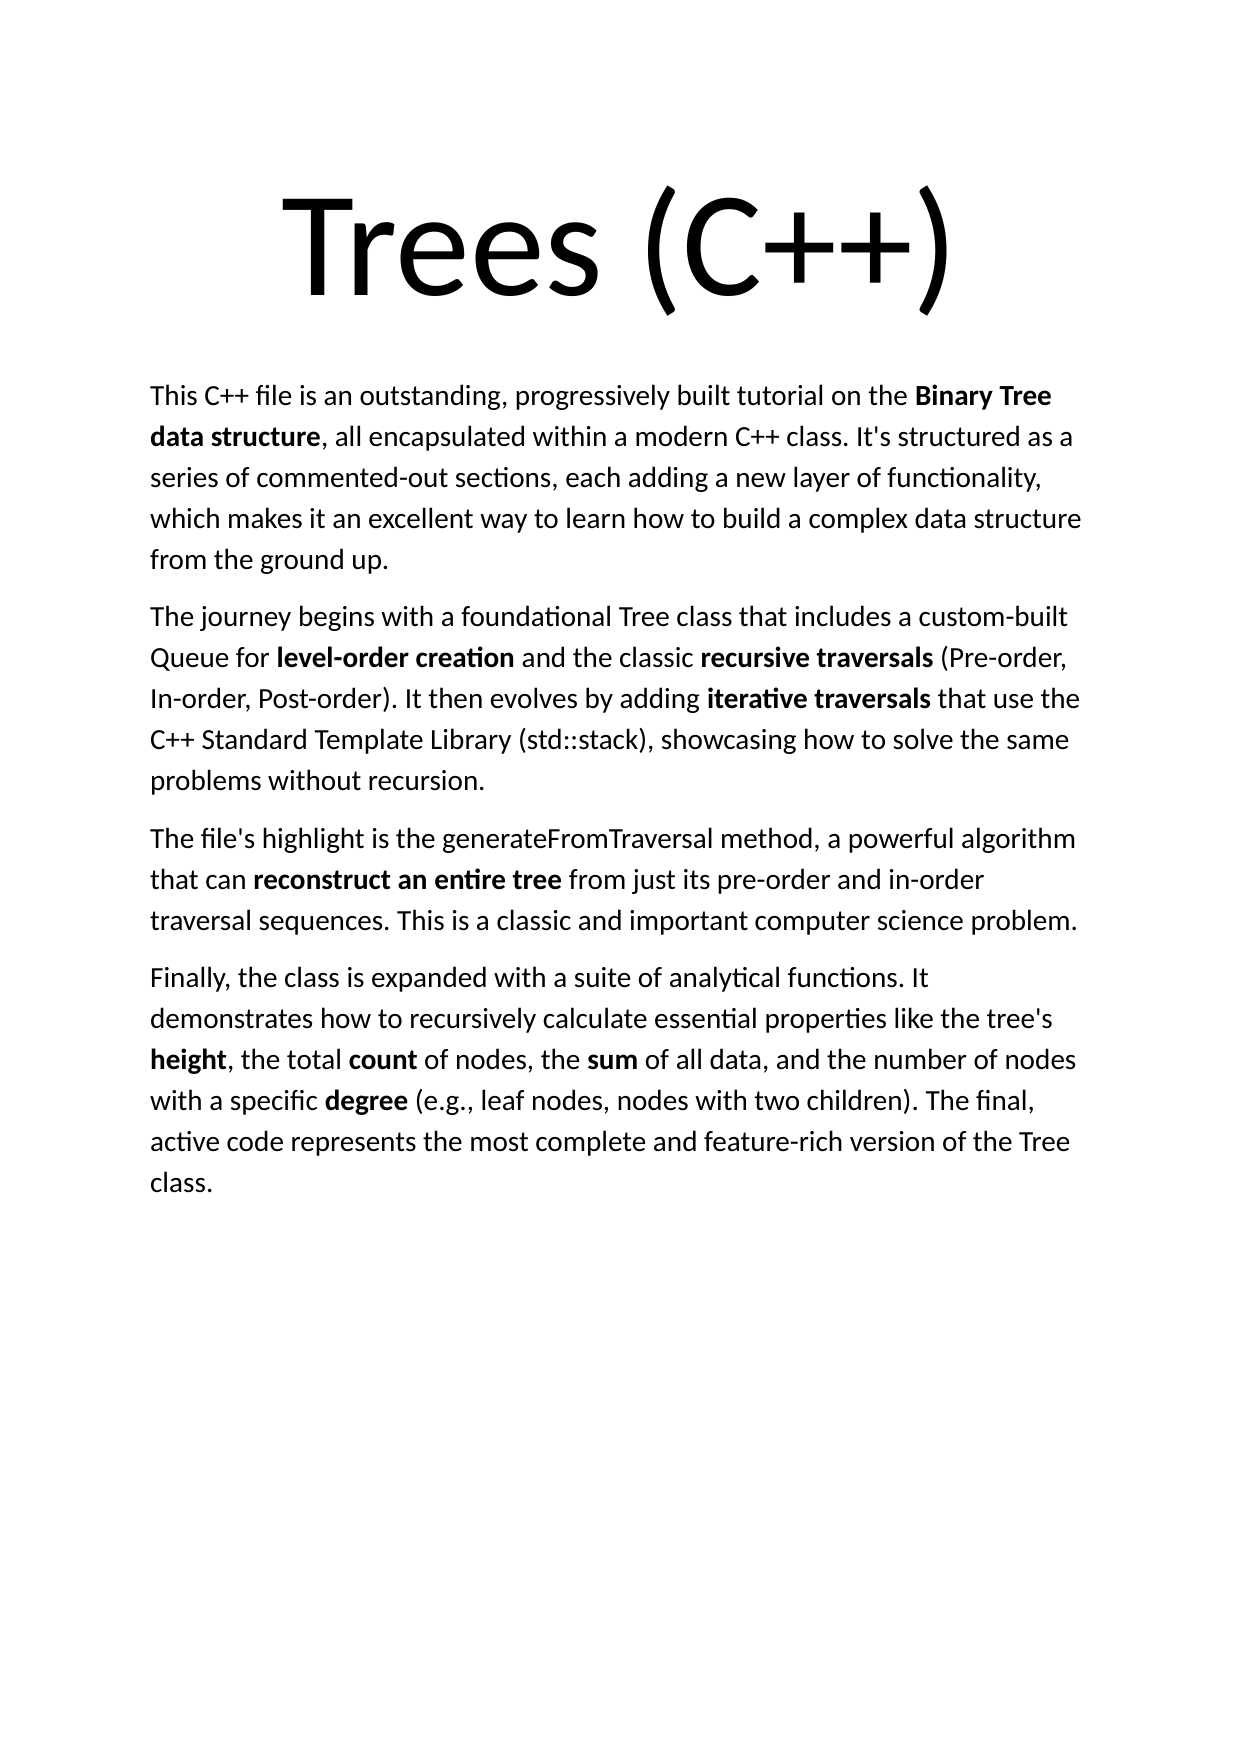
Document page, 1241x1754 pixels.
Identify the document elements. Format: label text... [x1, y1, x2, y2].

text The file's highlight is the generateFromTraversal method, a powerful algorithm that can reconstruct an entire tree from just its pre-order and in-order traversal sequences. This is a classic and important computer science problem. [150, 820, 1090, 937]
text Finally, the class is expanded with a suite of analytical functions. It demonstrates how to recursively calculate essential properties like the tree's height, the total count of nodes, the sum of all data, and the number of nodes with a specific degree (e.g., leaf nodes, nodes with two children). The final, active code represents the most complete and feature-rich version of the Tree class. [150, 959, 1090, 1200]
text Trees (C++) [150, 150, 1090, 333]
text This C++ file is an outstanding, progressively built tutorial on the Binary Tree data structure, all encapsulated within a modern C++ class. It's structured as a series of commented-out sections, each adding a new layer of functionality, which makes it an excellent way to learn how to build a complex data structure from the ground up. [150, 377, 1090, 577]
text The journey begins with a foundational Tree class that includes a custom-built Queue for level-order creation and the classic recursive traversals (Pre-order, In-order, Post-order). It then evolves by adding iterative traversals that use the C++ Standard Template Library (std::stack), showcasing how to solve the same problems without recursion. [150, 598, 1090, 798]
